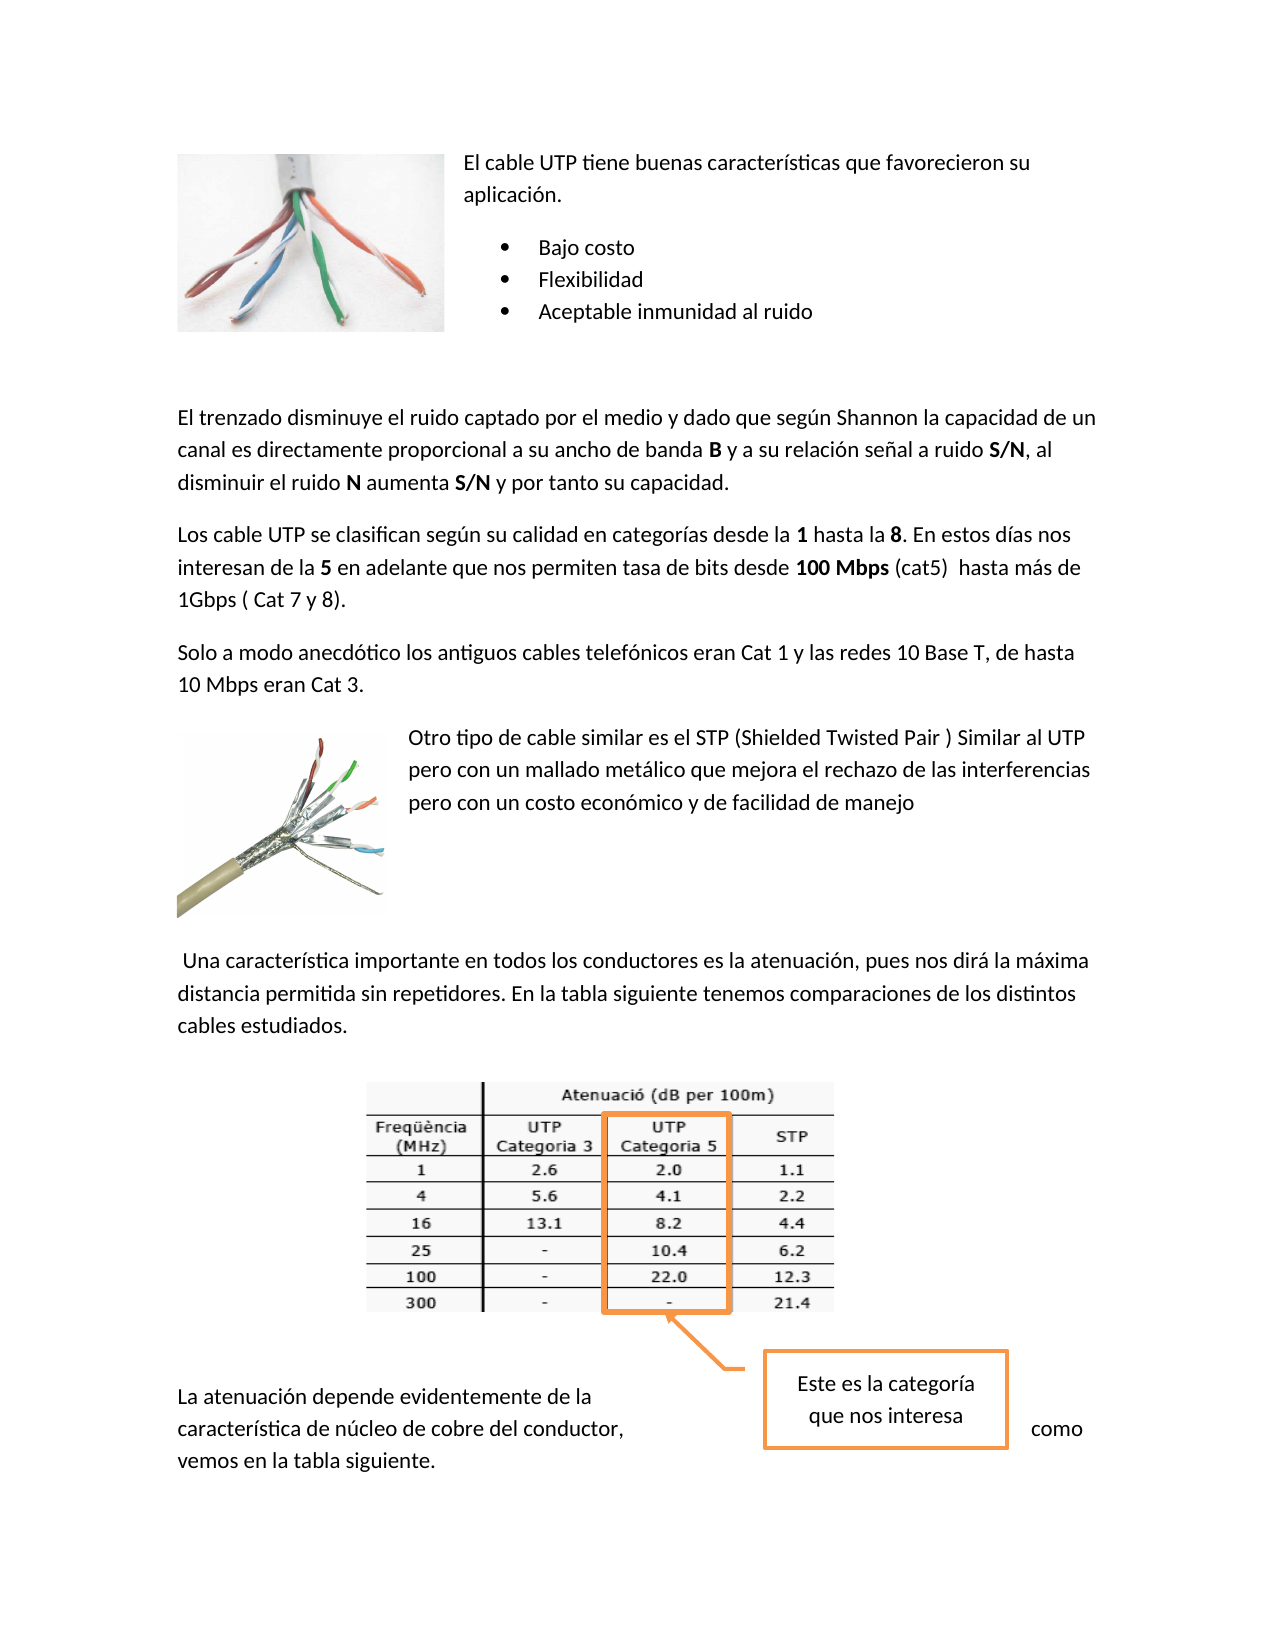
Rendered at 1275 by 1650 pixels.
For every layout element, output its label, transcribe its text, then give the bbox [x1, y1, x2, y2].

picture [177, 154, 445, 332]
list Bajo costo [445, 233, 1098, 261]
text La atenuación depende evidentemente de la característica de núcleo de cobre del conductor, como vemos en la tabla siguiente. [177, 1382, 1098, 1474]
text El trenzado disminuye el ruido captado por el medio y dado que según Shannon la capacidad de un canal es directamente proporcional a su ancho de banda B y a su relación señal a ruido S/N, al disminuir el ruido N aumenta S/N y por tanto su capacidad. [177, 403, 1098, 496]
text Solo a modo anecdótico los antiguos cables telefónicos eran Cat 1 y las redes 10 Base T, de hasta 10 Mbps eran Cat 3. [177, 638, 1098, 698]
text El cable UTP tiene buenas características que favorecieron su aplicación. [177, 148, 1098, 208]
text Otro tipo de cable similar es el STP (Shielded Twisted Pair ) Similar al UTP pero con un mallado metálico que mejora el rechazo de las interferencias pero con un costo económico y de facilidad de manejo [177, 723, 1098, 816]
list Aceptable inmunidad al ruido [445, 297, 1098, 325]
text Los cable UTP se clasifican según su calidad en categorías desde la 1 hasta la 8. En estos días nos interesan de la 5 en adelante que nos permiten tasa de bits desde 100 Mbps (cat5) hasta más de 1Gbps ( Cat 7 y 8). [177, 521, 1098, 613]
text Una característica importante en todos los conductores es la atenuación, pues nos dirá la máxima distancia permitida sin repetidores. En la tabla siguiente tenemos comparaciones de los distintos cables estudiados. [177, 947, 1098, 1039]
list Flexibilidad [445, 265, 1098, 293]
picture [176, 731, 390, 918]
